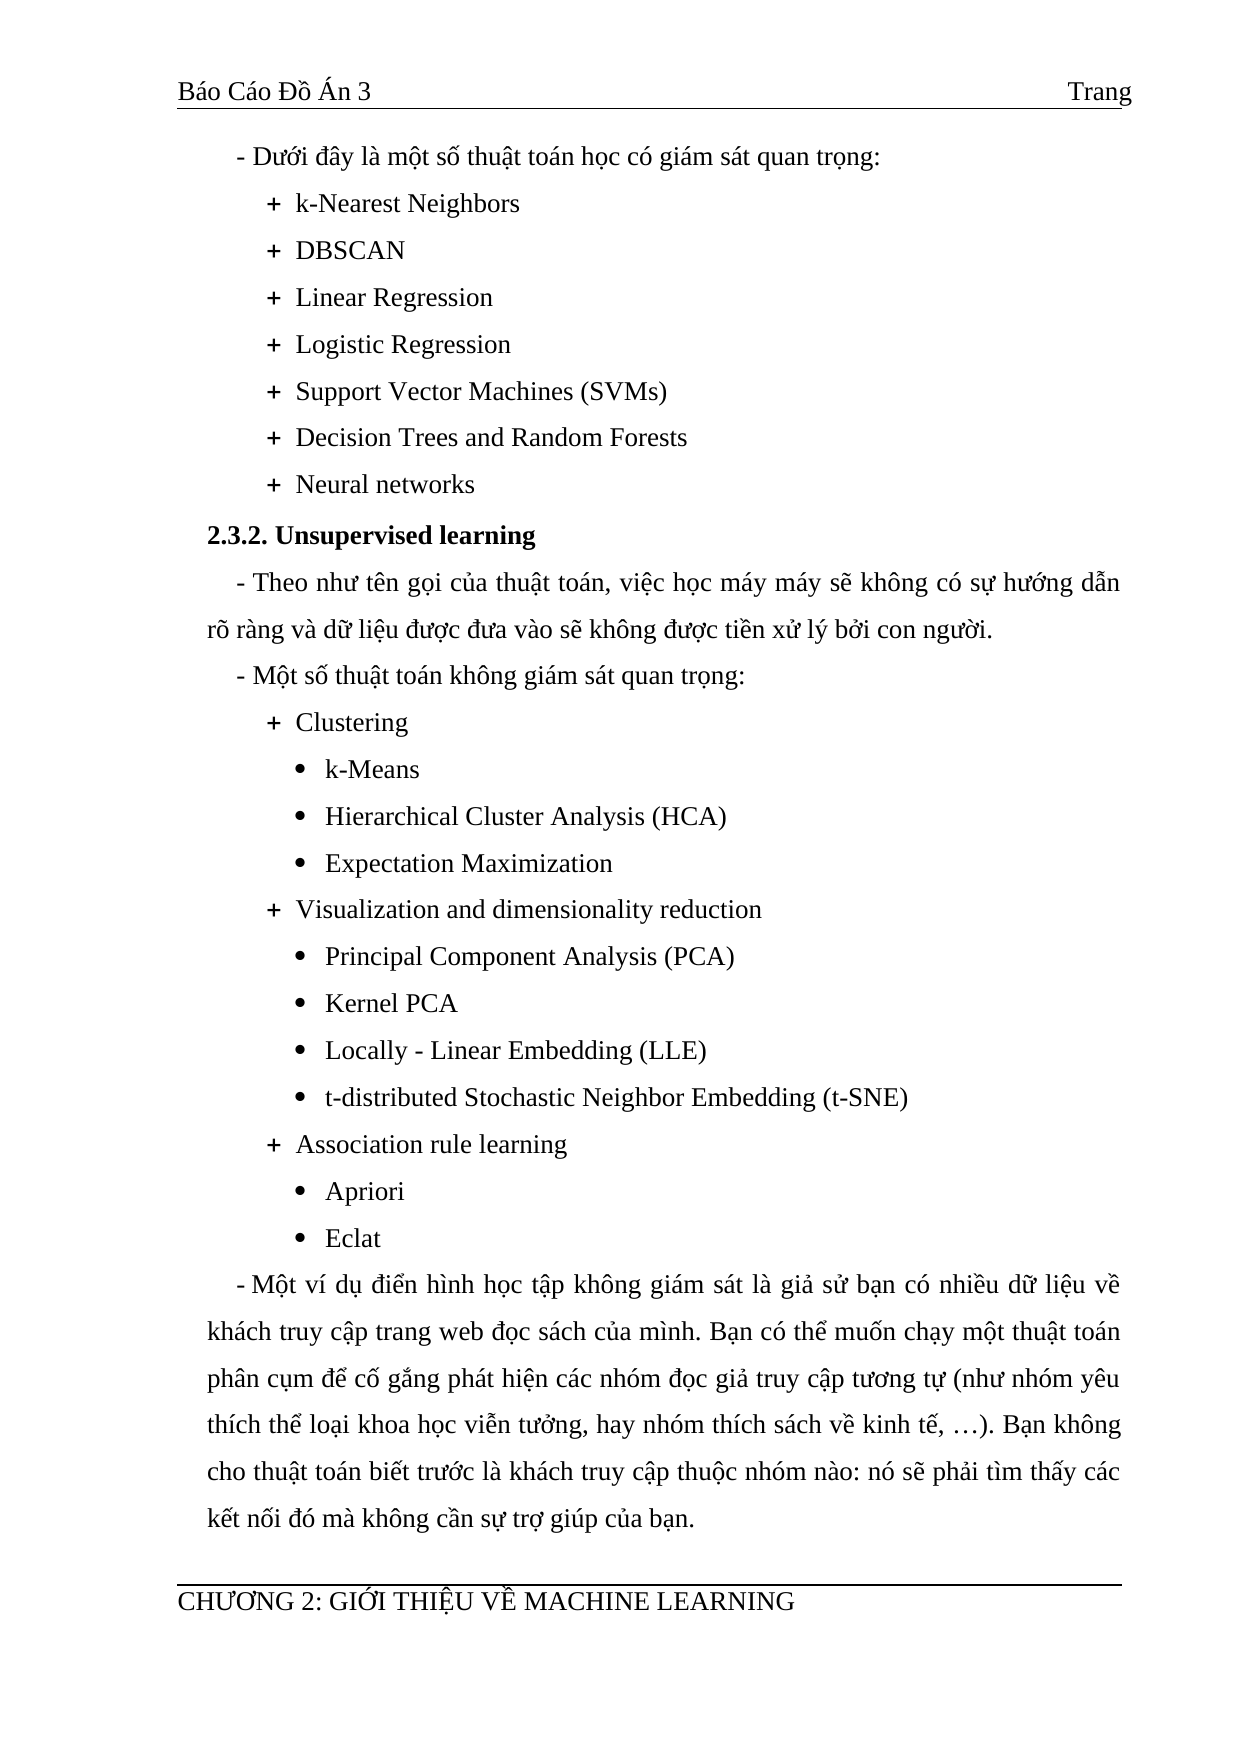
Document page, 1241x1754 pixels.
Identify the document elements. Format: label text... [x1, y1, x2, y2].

subtitle 2.3.2. Unsupervised learning [207, 519, 1122, 551]
list Theo như tên gọi của thuật toán, việc học máy máy sẽ không có sự hướng dẫn rõ ràng và dữ liệu được đưa vào sẽ không được tiền xử lý bởi con người. [207, 566, 1122, 644]
list Apriori [295, 1175, 1122, 1206]
list Một số thuật toán không giám sát quan trọng: [207, 659, 1122, 691]
list Principal Component Analysis (PCA) [295, 940, 1122, 972]
list Dưới đây là một số thuật toán học có giám sát quan trọng: [207, 140, 1122, 172]
list Decision Trees and Random Forests [266, 421, 1122, 453]
list Kernel PCA [295, 987, 1122, 1018]
list DBSCAN [266, 234, 1122, 265]
list Neural networks [266, 468, 1122, 499]
list Logistic Regression [266, 328, 1122, 359]
list Linear Regression [266, 281, 1122, 312]
list Clustering [266, 706, 1122, 737]
list t-distributed Stochastic Neighbor Embedding (t-SNE) [295, 1081, 1122, 1112]
list Một ví dụ điển hình học tập không giám sát là giả sử bạn có nhiều dữ liệu về khách truy cập trang web đọc sách của mình. Bạn có thể muốn chạy một thuật toán phân cụm để cố gắng phát hiện các nhóm đọc giả truy cập tương tự (như nhóm yêu thích thể loại khoa học viễn tưởng, hay nhóm thích sách về kinh tế, …). Bạn không cho thuật toán biết trước là khách truy cập thuộc nhóm nào: nó sẽ phải tìm thấy các kết nối đó mà không cần sự trợ giúp của bạn. [207, 1268, 1122, 1533]
list Hierarchical Cluster Analysis (HCA) [295, 800, 1122, 831]
list k-Nearest Neighbors [266, 187, 1122, 218]
list Association rule learning [266, 1128, 1122, 1159]
list k-Means [295, 753, 1122, 784]
list Eclat [295, 1222, 1122, 1253]
list Locally - Linear Embedding (LLE) [295, 1034, 1122, 1065]
list Expectation Maximization [295, 847, 1122, 878]
list Visualization and dimensionality reduction [266, 893, 1122, 925]
list Support Vector Machines (SVMs) [266, 374, 1122, 406]
